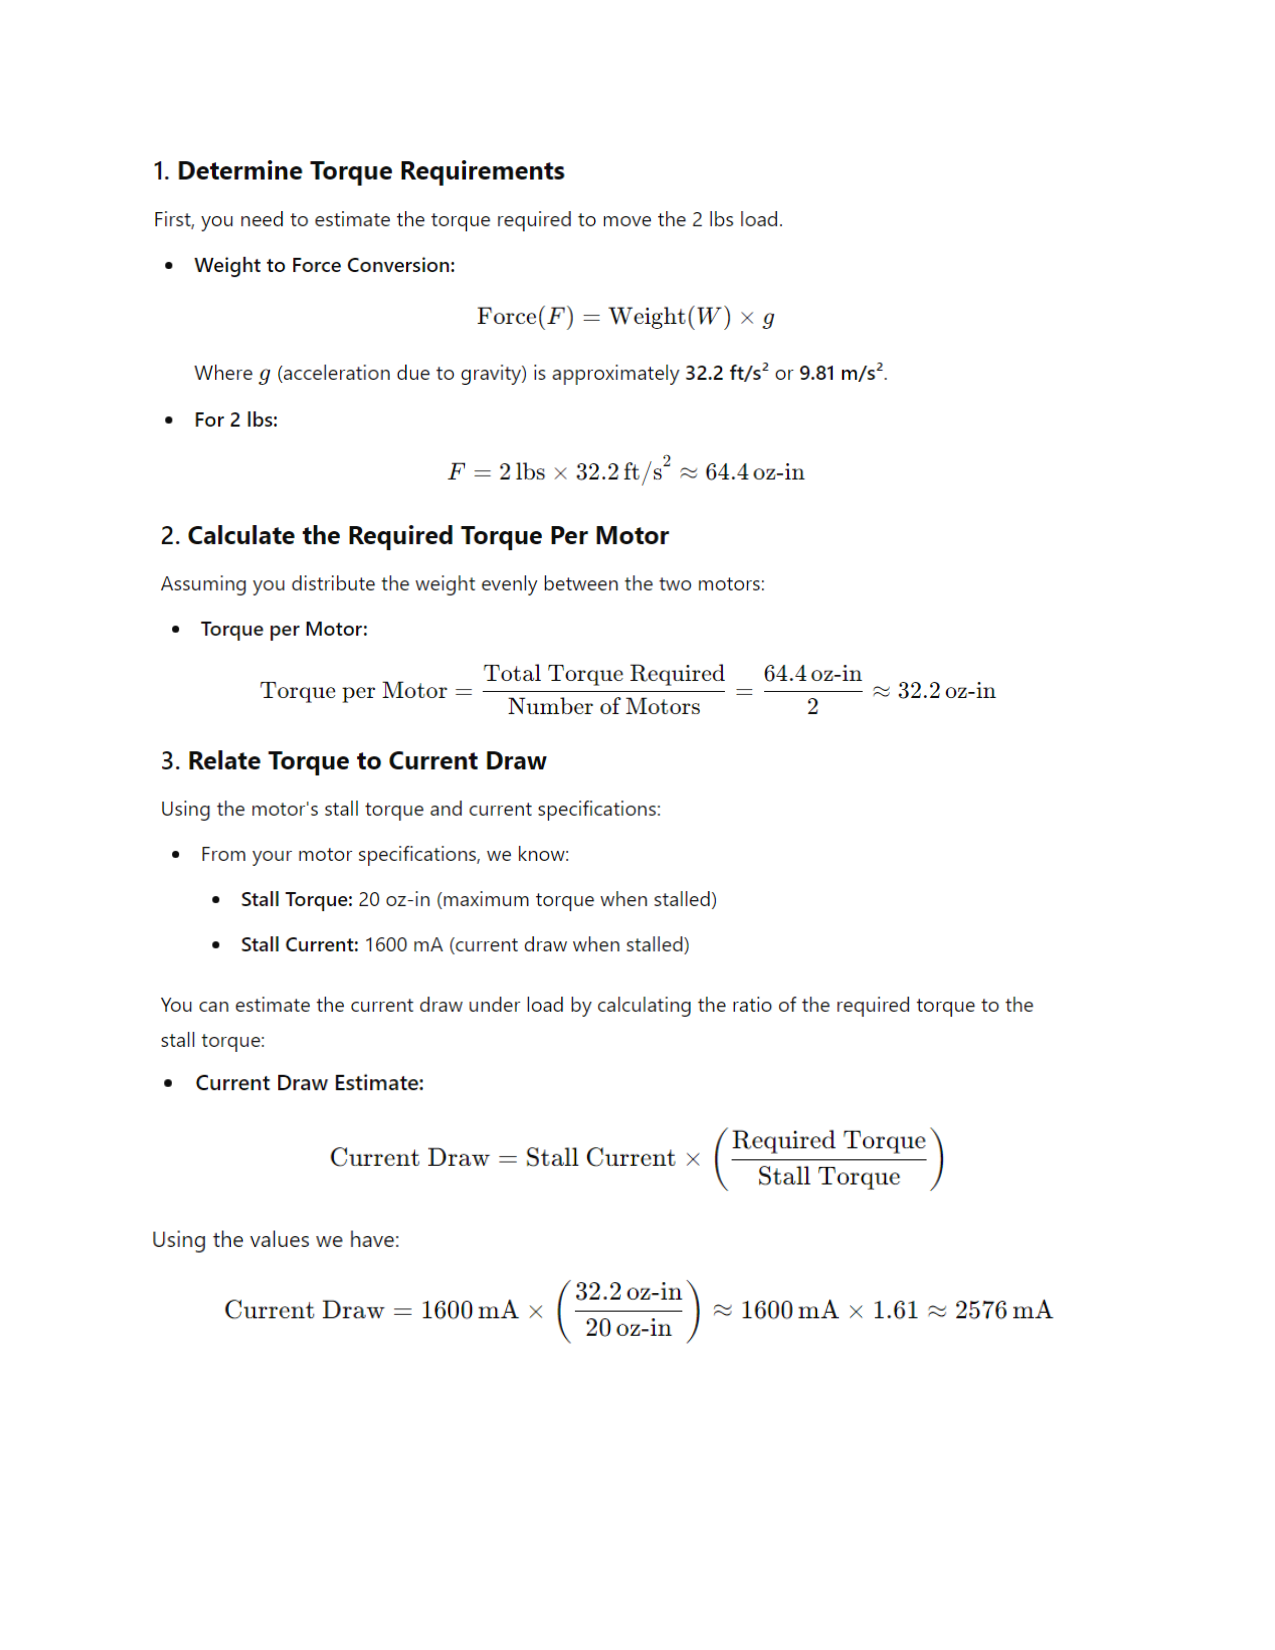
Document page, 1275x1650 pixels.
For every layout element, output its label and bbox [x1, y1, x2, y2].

picture [150, 150, 911, 509]
picture [150, 1065, 1125, 1360]
picture [150, 512, 1125, 1062]
